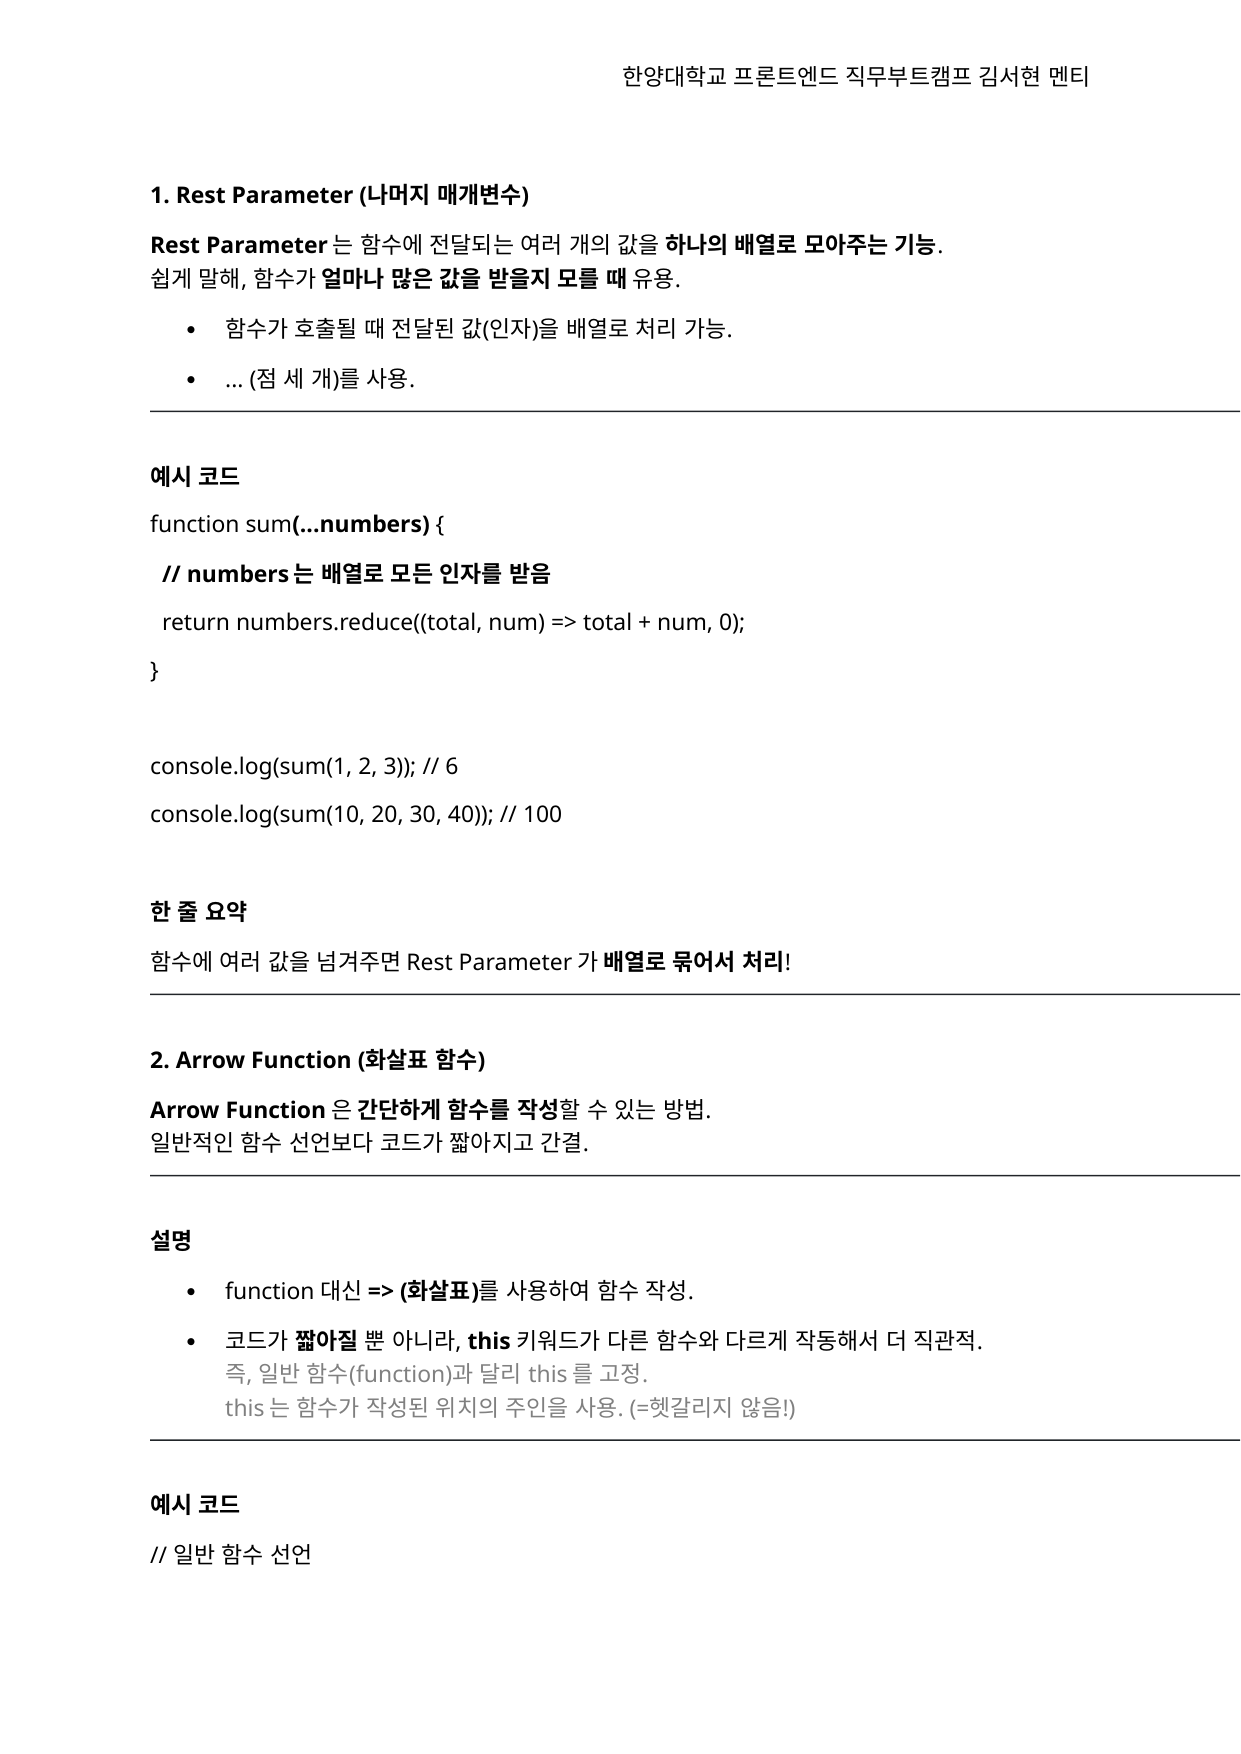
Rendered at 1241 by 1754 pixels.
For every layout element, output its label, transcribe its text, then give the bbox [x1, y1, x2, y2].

text 설명 [150, 1223, 1090, 1256]
text 1. Rest Parameter (나머지 매개변수) [150, 177, 1090, 211]
list 코드가 짧아질 뿐 아니라, this 키워드가 다른 함수와 다르게 작동해서 더 직관적. 즉, 일반 함수(function)과 달리 this를 고정. this는 함수가 작성된 위치의 주인을 사용. (=헷갈리지 않음!) [187, 1323, 1090, 1423]
text 2. Arrow Function (화살표 함수) [150, 1042, 1090, 1075]
text console.log(sum(10, 20, 30, 40)); // 100 [150, 798, 1090, 829]
text // numbers는 배열로 모든 인자를 받음 [150, 556, 1090, 589]
text console.log(sum(1, 2, 3)); // 6 [150, 750, 1090, 781]
text function sum(...numbers) { [150, 508, 1090, 539]
text 한 줄 요약 [150, 894, 1090, 927]
list 함수가 호출될 때 전달된 값(인자)을 배열로 처리 가능. [187, 311, 1090, 344]
text return numbers.reduce((total, num) => total + num, 0); [150, 606, 1090, 637]
text 예시 코드 [150, 458, 1090, 492]
text 예시 코드 [150, 1487, 1090, 1521]
list function 대신 => (화살표)를 사용하여 함수 작성. [187, 1273, 1090, 1306]
list ... (점 세 개)를 사용. [187, 361, 1090, 394]
text Arrow Function은 간단하게 함수를 작성할 수 있는 방법. 일반적인 함수 선언보다 코드가 짧아지고 간결. [150, 1092, 1090, 1158]
text Rest Parameter는 함수에 전달되는 여러 개의 값을 하나의 배열로 모아주는 기능. 쉽게 말해, 함수가 얼마나 많은 값을 받을지 모를 때 유용. [150, 227, 1090, 294]
text 함수에 여러 값을 넘겨주면 Rest Parameter가 배열로 묶어서 처리! [150, 944, 1090, 977]
text // 일반 함수 선언 [150, 1537, 1090, 1571]
text } [150, 654, 1090, 685]
